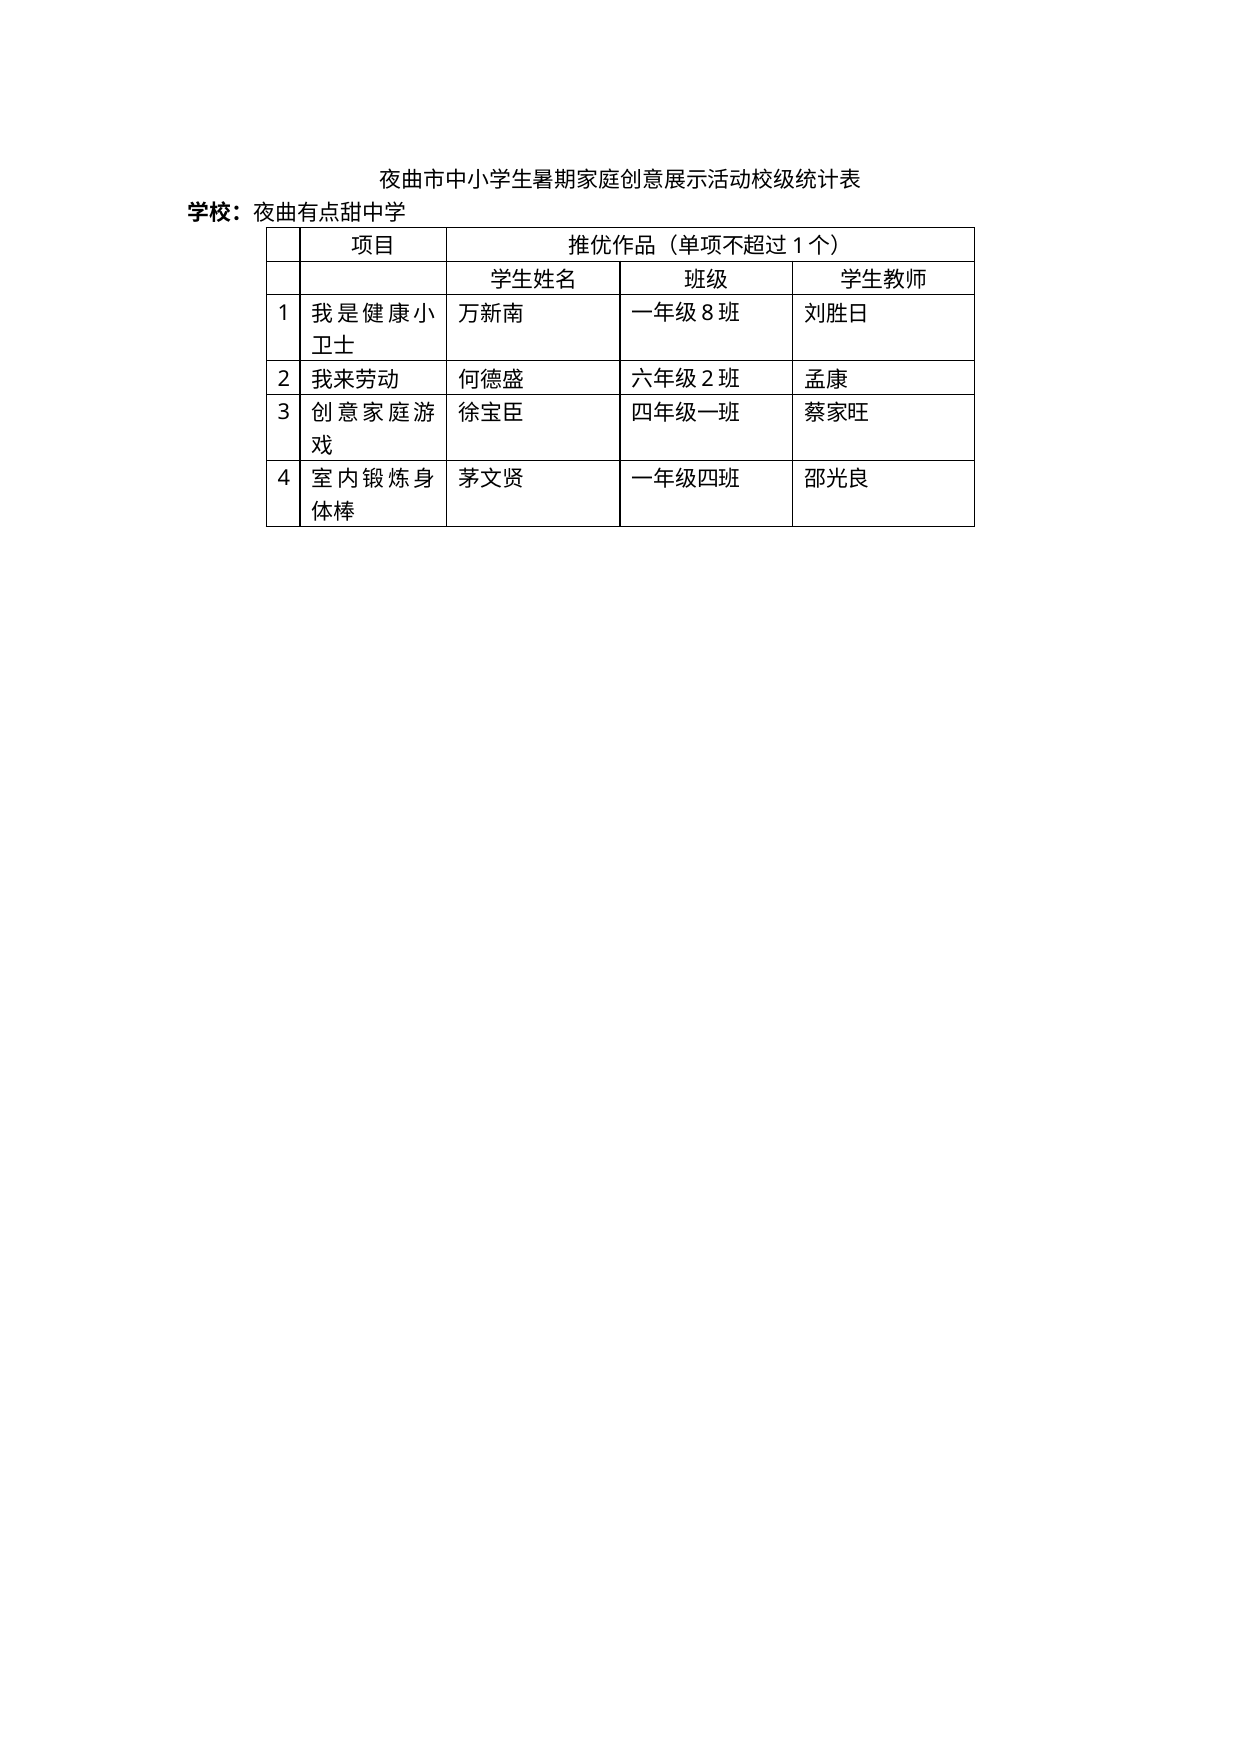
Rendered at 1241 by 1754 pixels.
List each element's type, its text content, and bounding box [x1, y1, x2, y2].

table_cell 2 [267, 361, 299, 394]
text 夜曲市中小学生暑期家庭创意展示活动校级统计表 [187, 162, 1053, 194]
table_cell 一年级四班 [621, 461, 792, 526]
table_cell 4 [267, 461, 299, 526]
table_header [267, 228, 299, 261]
table_cell [267, 262, 299, 294]
table_cell 茅文贤 [447, 461, 619, 526]
table_cell 邵光良 [793, 461, 974, 526]
table_cell 孟康 [793, 361, 974, 394]
table_cell 四年级一班 [621, 395, 792, 460]
table_cell 创意家庭游戏 [301, 395, 446, 460]
text 学校：夜曲有点甜中学 [187, 194, 1053, 227]
table_cell 徐宝臣 [447, 395, 619, 460]
table_cell 学生姓名 [447, 262, 619, 294]
table_header 项目 [301, 228, 446, 261]
table_cell 1 [267, 295, 299, 360]
table_cell 六年级2班 [621, 361, 792, 394]
table_cell 室内锻炼身体棒 [301, 461, 446, 526]
table_header 推优作品（单项不超过1个） [447, 228, 974, 261]
table_cell 我是健康小卫士 [301, 295, 446, 360]
table_cell 一年级8班 [621, 295, 792, 360]
table_cell [301, 262, 446, 294]
table_cell 蔡家旺 [793, 395, 974, 460]
table_cell 万新南 [447, 295, 619, 360]
table_cell 学生教师 [793, 262, 974, 294]
table_cell 3 [267, 395, 299, 460]
table_cell 班级 [621, 262, 792, 294]
table_cell 刘胜日 [793, 295, 974, 360]
table_cell 何德盛 [447, 361, 619, 394]
table_cell 我来劳动 [301, 361, 446, 394]
